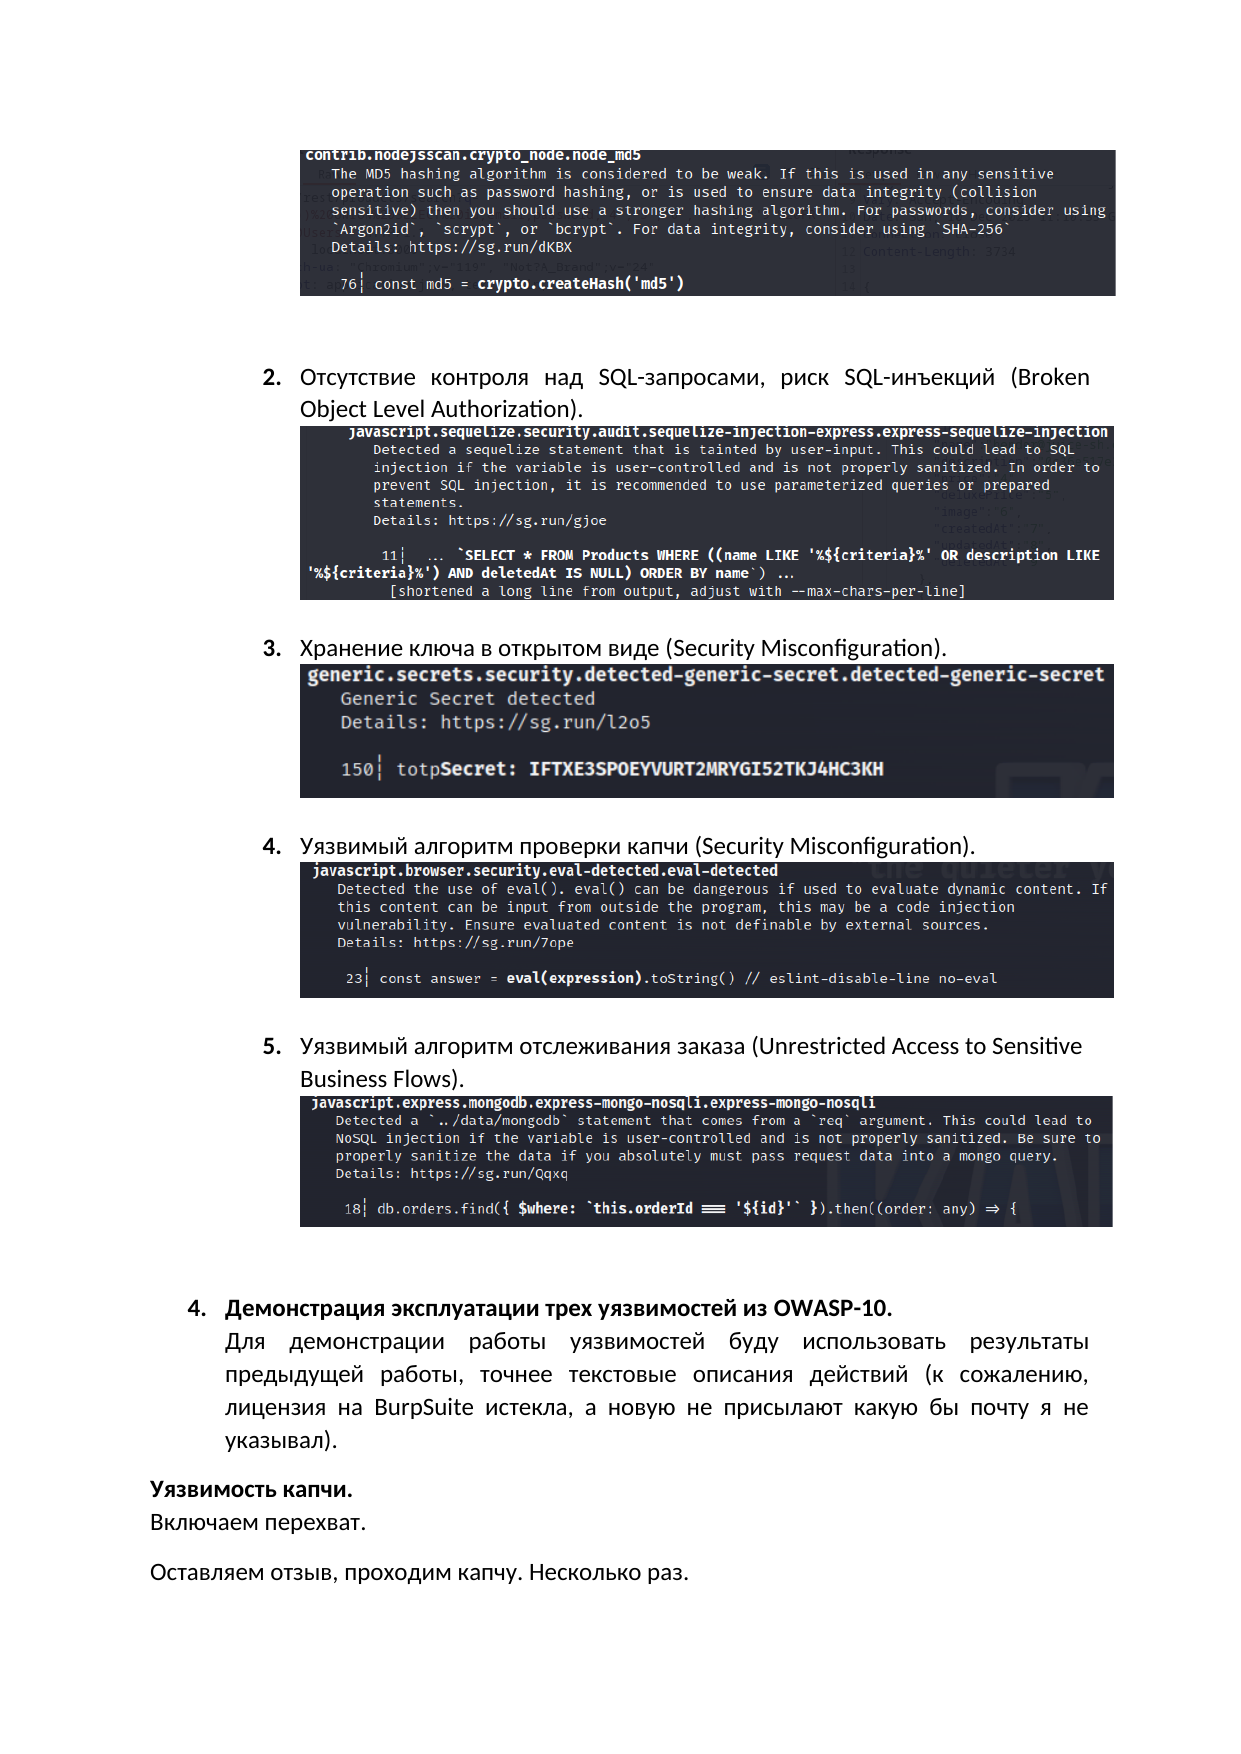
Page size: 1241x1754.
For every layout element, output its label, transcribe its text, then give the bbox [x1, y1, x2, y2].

picture [300, 862, 1114, 998]
picture [300, 426, 1114, 600]
picture [300, 150, 1116, 296]
picture [300, 664, 1114, 798]
text Уязвимость капчи. Включаем перехват. [150, 1473, 1090, 1537]
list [262, 150, 1090, 358]
text Оставляем отзыв, проходим капчу. Несколько раз. [150, 1556, 1090, 1587]
picture [300, 1096, 1113, 1227]
list Демонстрация эксплуатации трех уязвимостей из OWASP-10. Для демонстрации работы уязвимостей буду использовать результаты предыдущей работы, точнее текстовые описания действий (к сожалению, лицензия на BurpSuite истекла, а новую не присылают какую бы почту я не указывал). [187, 1292, 1090, 1454]
